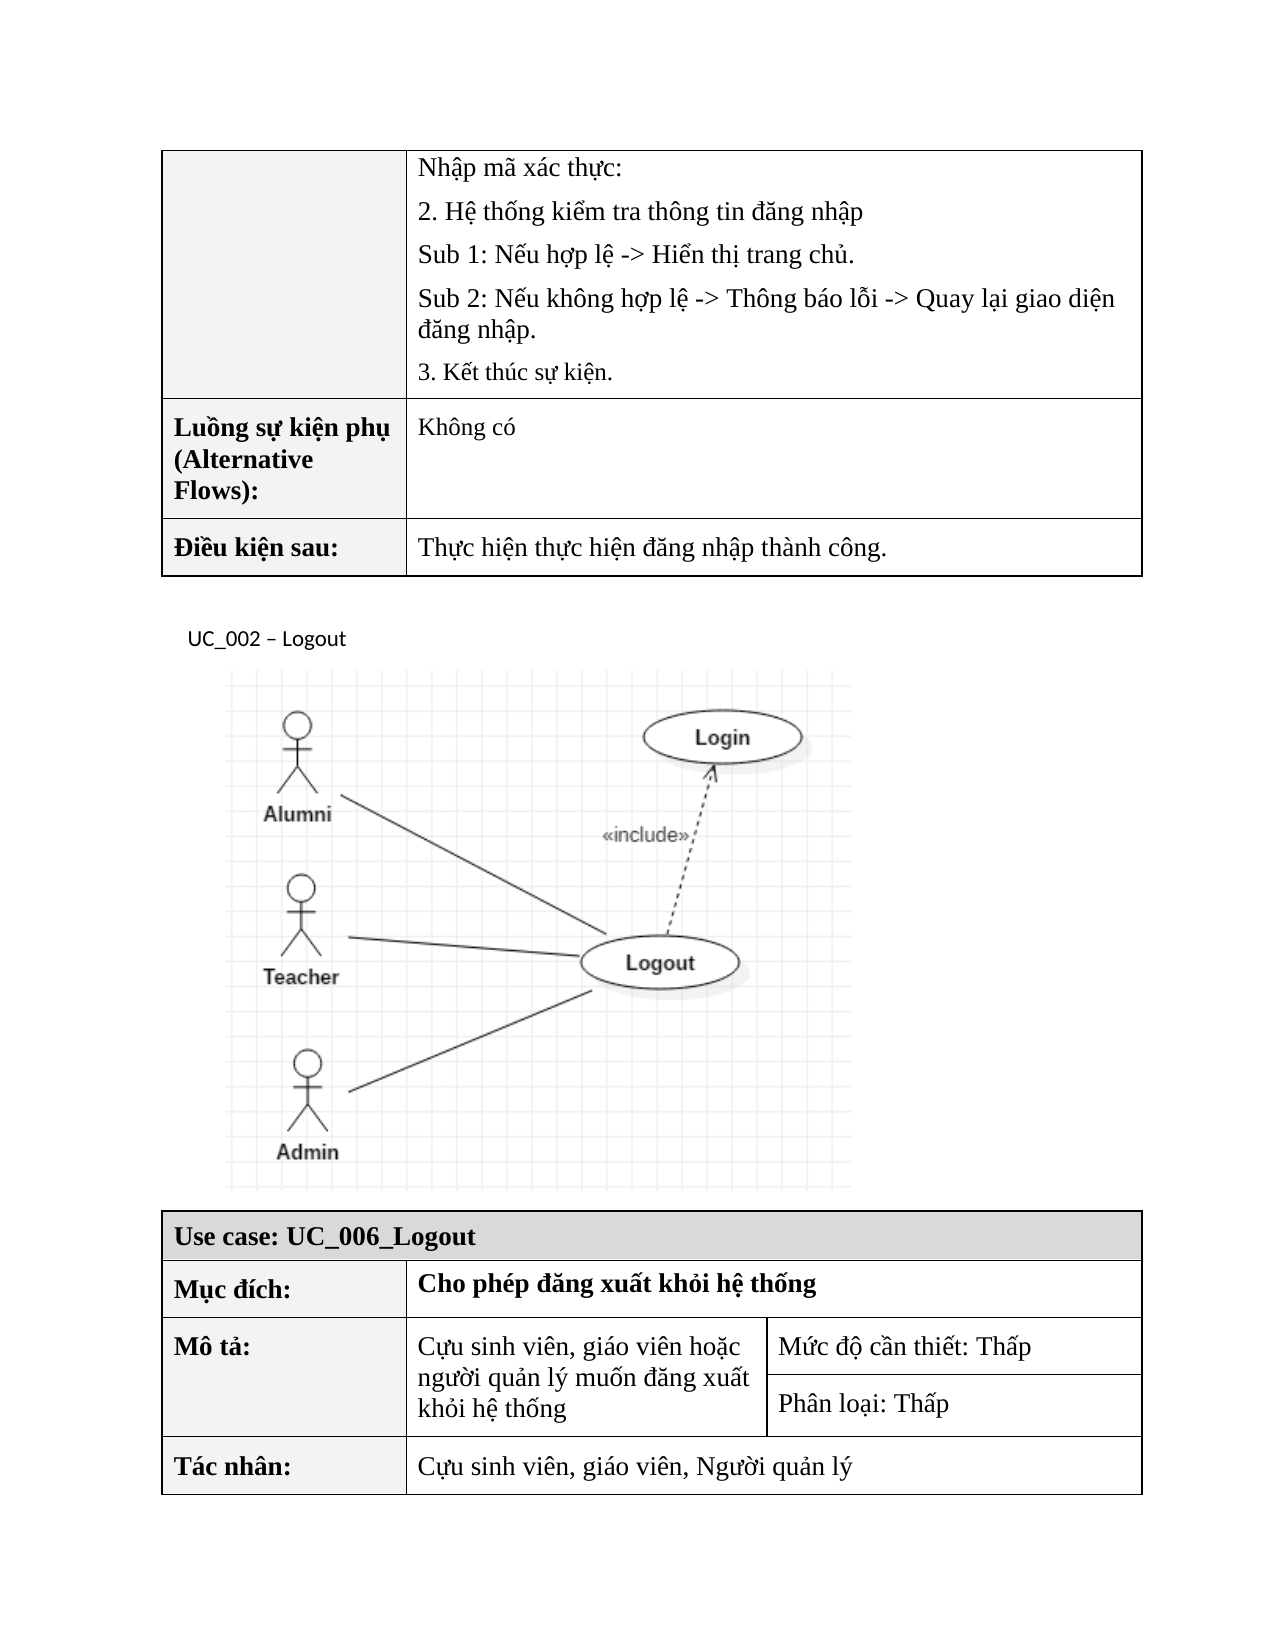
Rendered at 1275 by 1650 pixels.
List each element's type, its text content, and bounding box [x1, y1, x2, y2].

table_cell Phân loại: Thấp [768, 1375, 1141, 1436]
table_cell Cựu sinh viên, giáo viên, Người quản lý [407, 1437, 1141, 1493]
table_cell Điều kiện sau: [163, 519, 406, 575]
table_cell Cho phép đăng xuất khỏi hệ thống [407, 1261, 1141, 1317]
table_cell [407, 151, 1141, 398]
table_cell Tác nhân: [163, 1437, 406, 1493]
table_cell Không có [407, 399, 1141, 517]
table_cell Cựu sinh viên, giáo viên hoặc người quản lý muốn đăng xuất khỏi hệ thống [407, 1318, 766, 1436]
table_cell Mô tả: [163, 1318, 406, 1436]
table_cell Luồng sự kiện phụ (Alternative Flows): [163, 399, 406, 517]
text UC_002 – Logout [187, 624, 1125, 652]
picture [225, 670, 852, 1191]
table_cell Mức độ cần thiết: Thấp [768, 1318, 1141, 1374]
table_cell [163, 151, 406, 398]
table_cell Thực hiện thực hiện đăng nhập thành công. [407, 519, 1141, 575]
table_cell Mục đích: [163, 1261, 406, 1317]
table_header Use case: UC_006_Logout [163, 1212, 1141, 1259]
